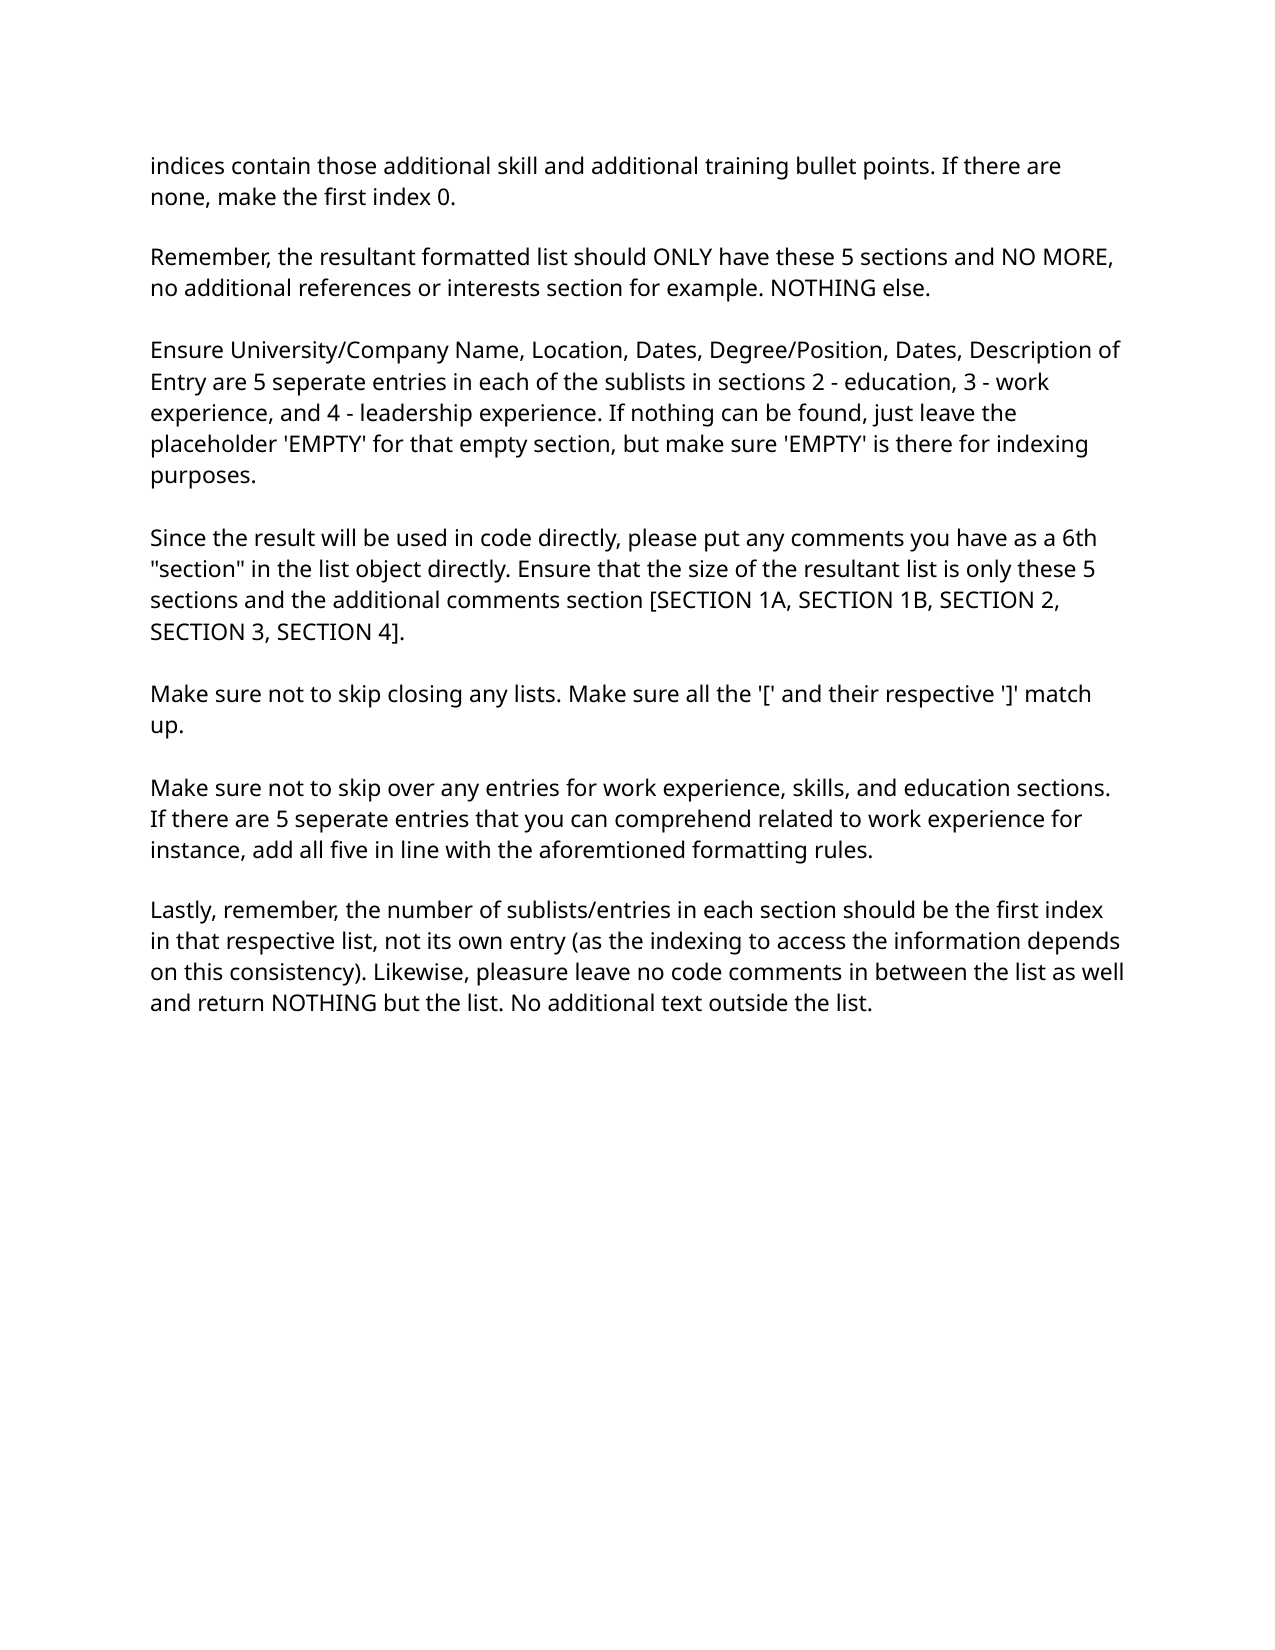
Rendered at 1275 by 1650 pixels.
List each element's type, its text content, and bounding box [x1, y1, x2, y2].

text Since the result will be used in code directly, please put any comments you have as a 6th "section" in the list object directly. Ensure that the size of the resultant list is only these 5 sections and the additional comments section [SECTION 1A, SECTION 1B, SECTION 2, SECTION 3, SECTION 4]. [150, 522, 1125, 647]
text Remember, the resultant formatted list should ONLY have these 5 sections and NO MORE, no additional references or interests section for example. NOTHING else. [150, 241, 1125, 303]
text Make sure not to skip closing any lists. Make sure all the '[' and their respective ']' match up. [150, 678, 1125, 741]
text Lastly, remember, the number of sublists/entries in each section should be the first index in that respective list, not its own entry (as the indexing to access the information depends on this consistency). Likewise, pleasure leave no code comments in between the list as well and return NOTHING but the list. No additional text outside the list. [150, 893, 1125, 1018]
text Make sure not to skip over any entries for work experience, skills, and education sections. If there are 5 seperate entries that you can comprehend related to work experience for instance, add all five in line with the aforemtioned formatting rules. [150, 772, 1125, 866]
text Ensure University/Company Name, Location, Dates, Degree/Position, Dates, Description of Entry are 5 seperate entries in each of the sublists in sections 2 - education, 3 - work experience, and 4 - leadership experience. If nothing can be found, just leave the placeholder 'EMPTY' for that empty section, but make sure 'EMPTY' is there for indexing purposes. [150, 334, 1125, 491]
